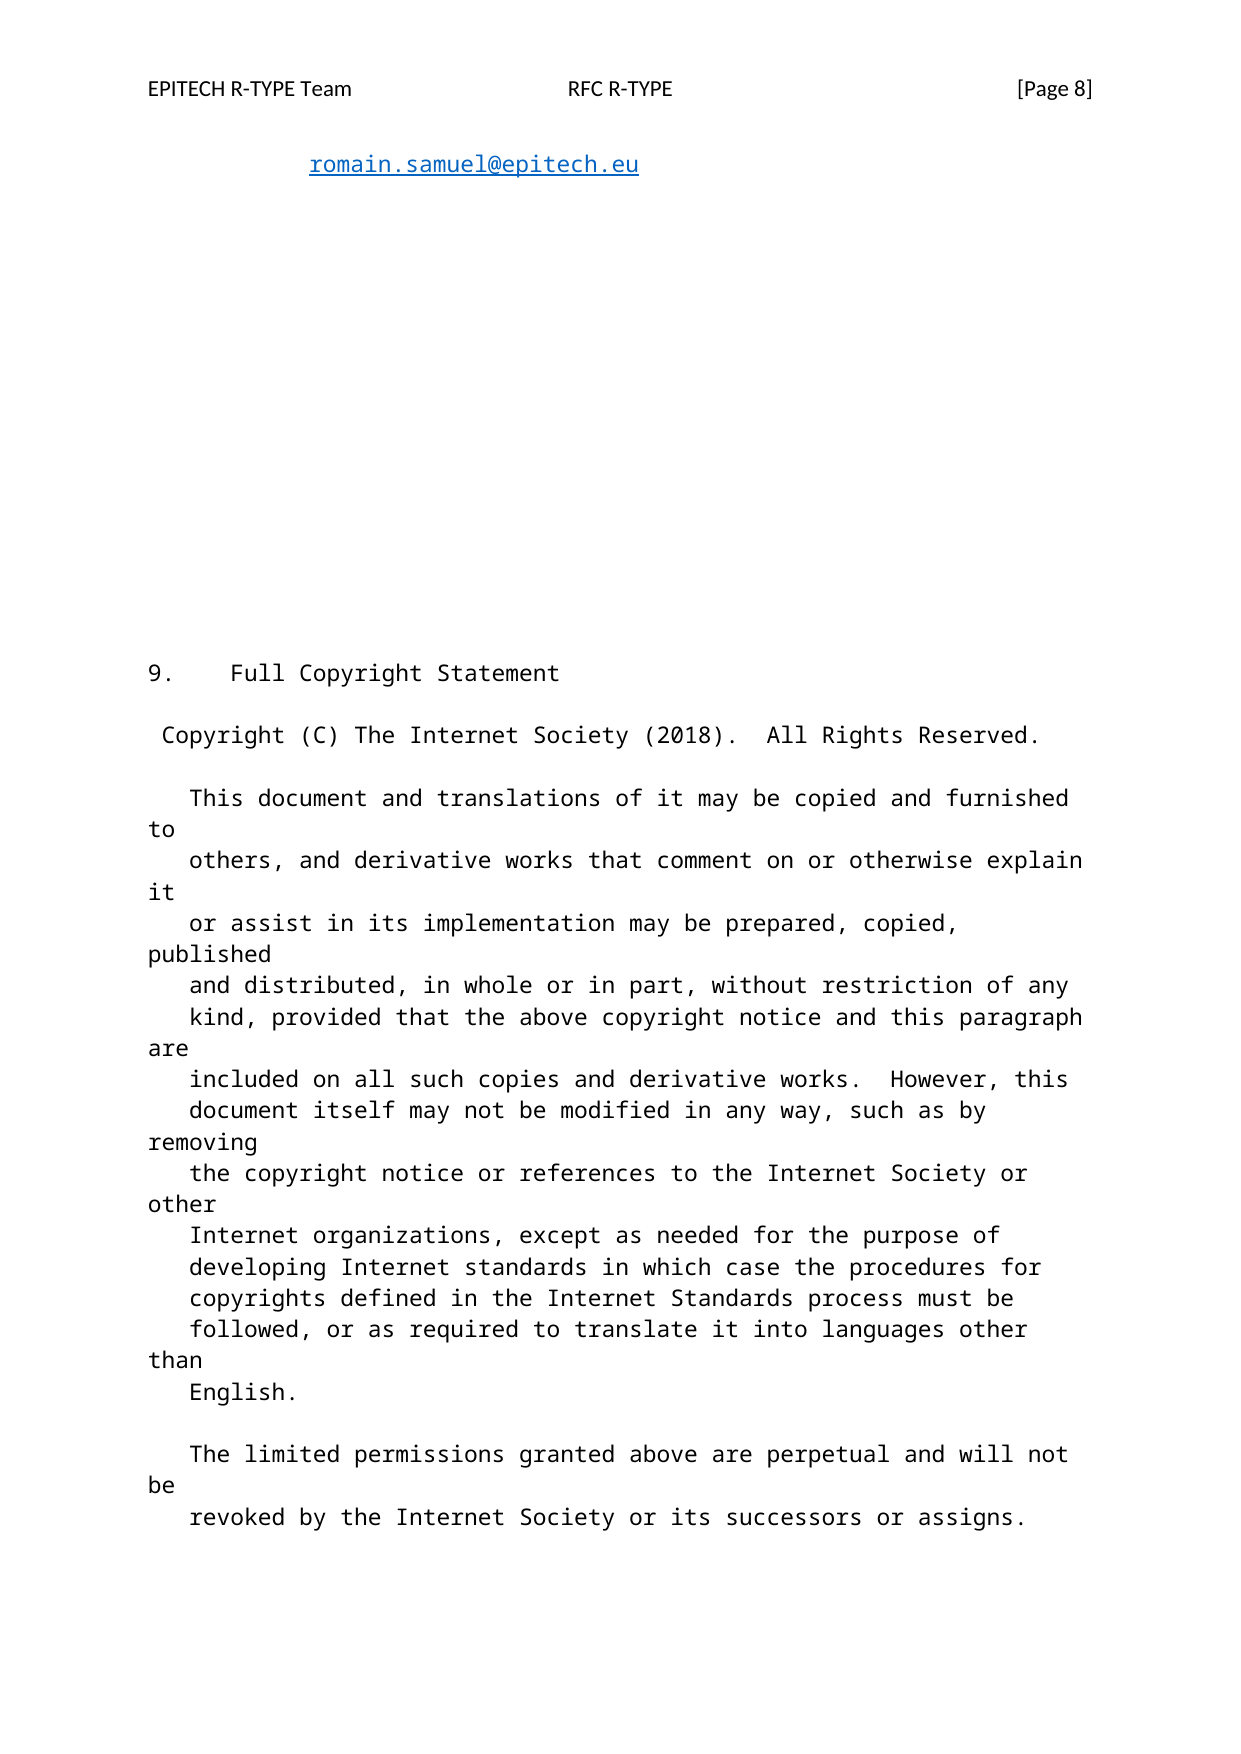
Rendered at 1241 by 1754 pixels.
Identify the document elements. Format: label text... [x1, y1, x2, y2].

text followed, or as required to translate it into languages other than [148, 1313, 1093, 1376]
text kind, provided that the above copyright notice and this paragraph are [148, 1001, 1093, 1063]
text Internet organizations, except as needed for the purpose of [148, 1219, 1093, 1251]
text or assist in its implementation may be prepared, copied, published [148, 907, 1093, 969]
text This document and translations of it may be copied and furnished to [148, 782, 1093, 844]
text document itself may not be modified in any way, such as by removing [148, 1094, 1093, 1157]
text revoked by the Internet Society or its successors or assigns. [148, 1501, 1093, 1532]
text English. [148, 1376, 1093, 1407]
text 9. Full Copyright Statement Copyright (C) The Internet Society (2018). All Rights Reserved. [148, 657, 1093, 751]
text included on all such copies and derivative works. However, this [148, 1063, 1093, 1094]
text others, and derivative works that comment on or otherwise explain it [148, 844, 1093, 907]
text developing Internet standards in which case the procedures for [148, 1251, 1093, 1282]
text the copyright notice or references to the Internet Society or other [148, 1157, 1093, 1219]
text The limited permissions granted above are perpetual and will not be [148, 1438, 1093, 1501]
text and distributed, in whole or in part, without restriction of any [148, 969, 1093, 1001]
text copyrights defined in the Internet Standards process must be [148, 1282, 1093, 1313]
